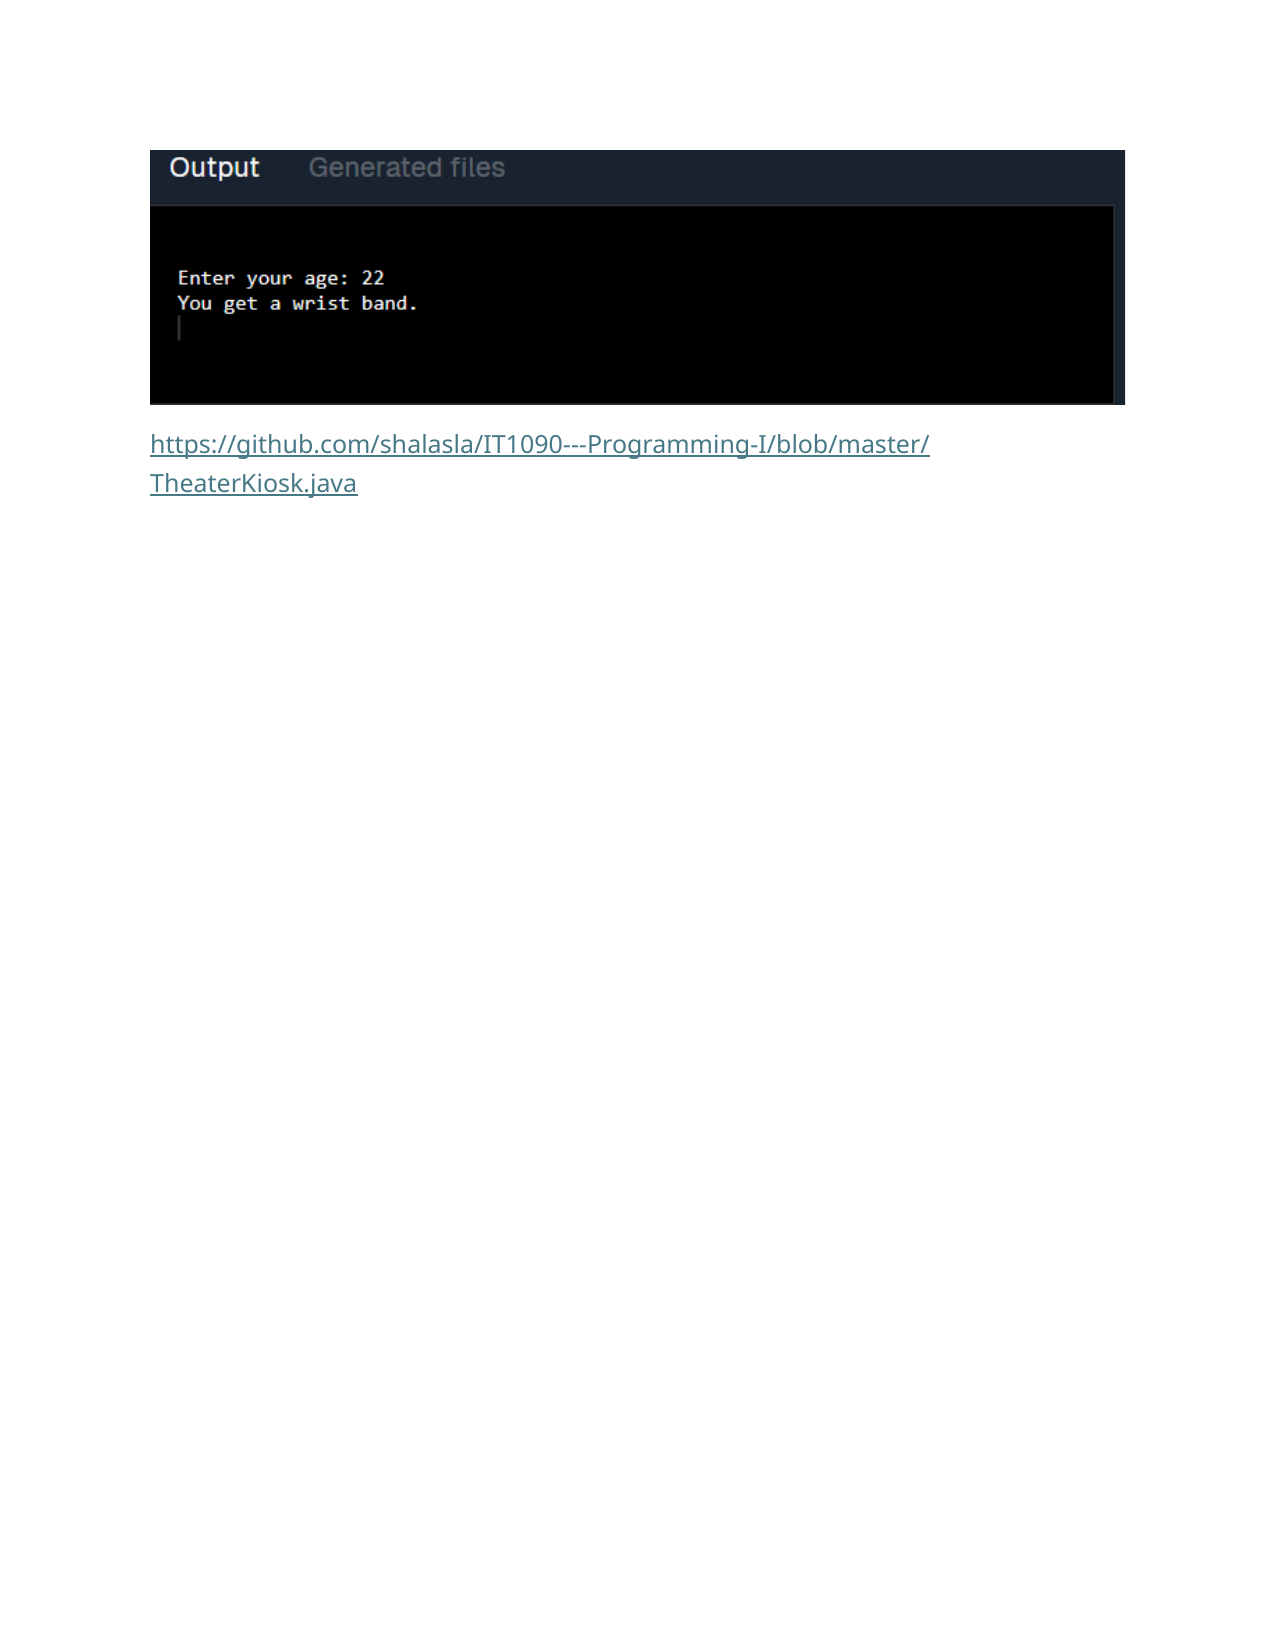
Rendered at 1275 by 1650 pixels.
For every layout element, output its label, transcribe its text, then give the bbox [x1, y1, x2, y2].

text https://github.com/shalasla/IT1090---Programming-I/blob/master/TheaterKiosk.java [150, 426, 1125, 499]
picture [150, 150, 1125, 405]
